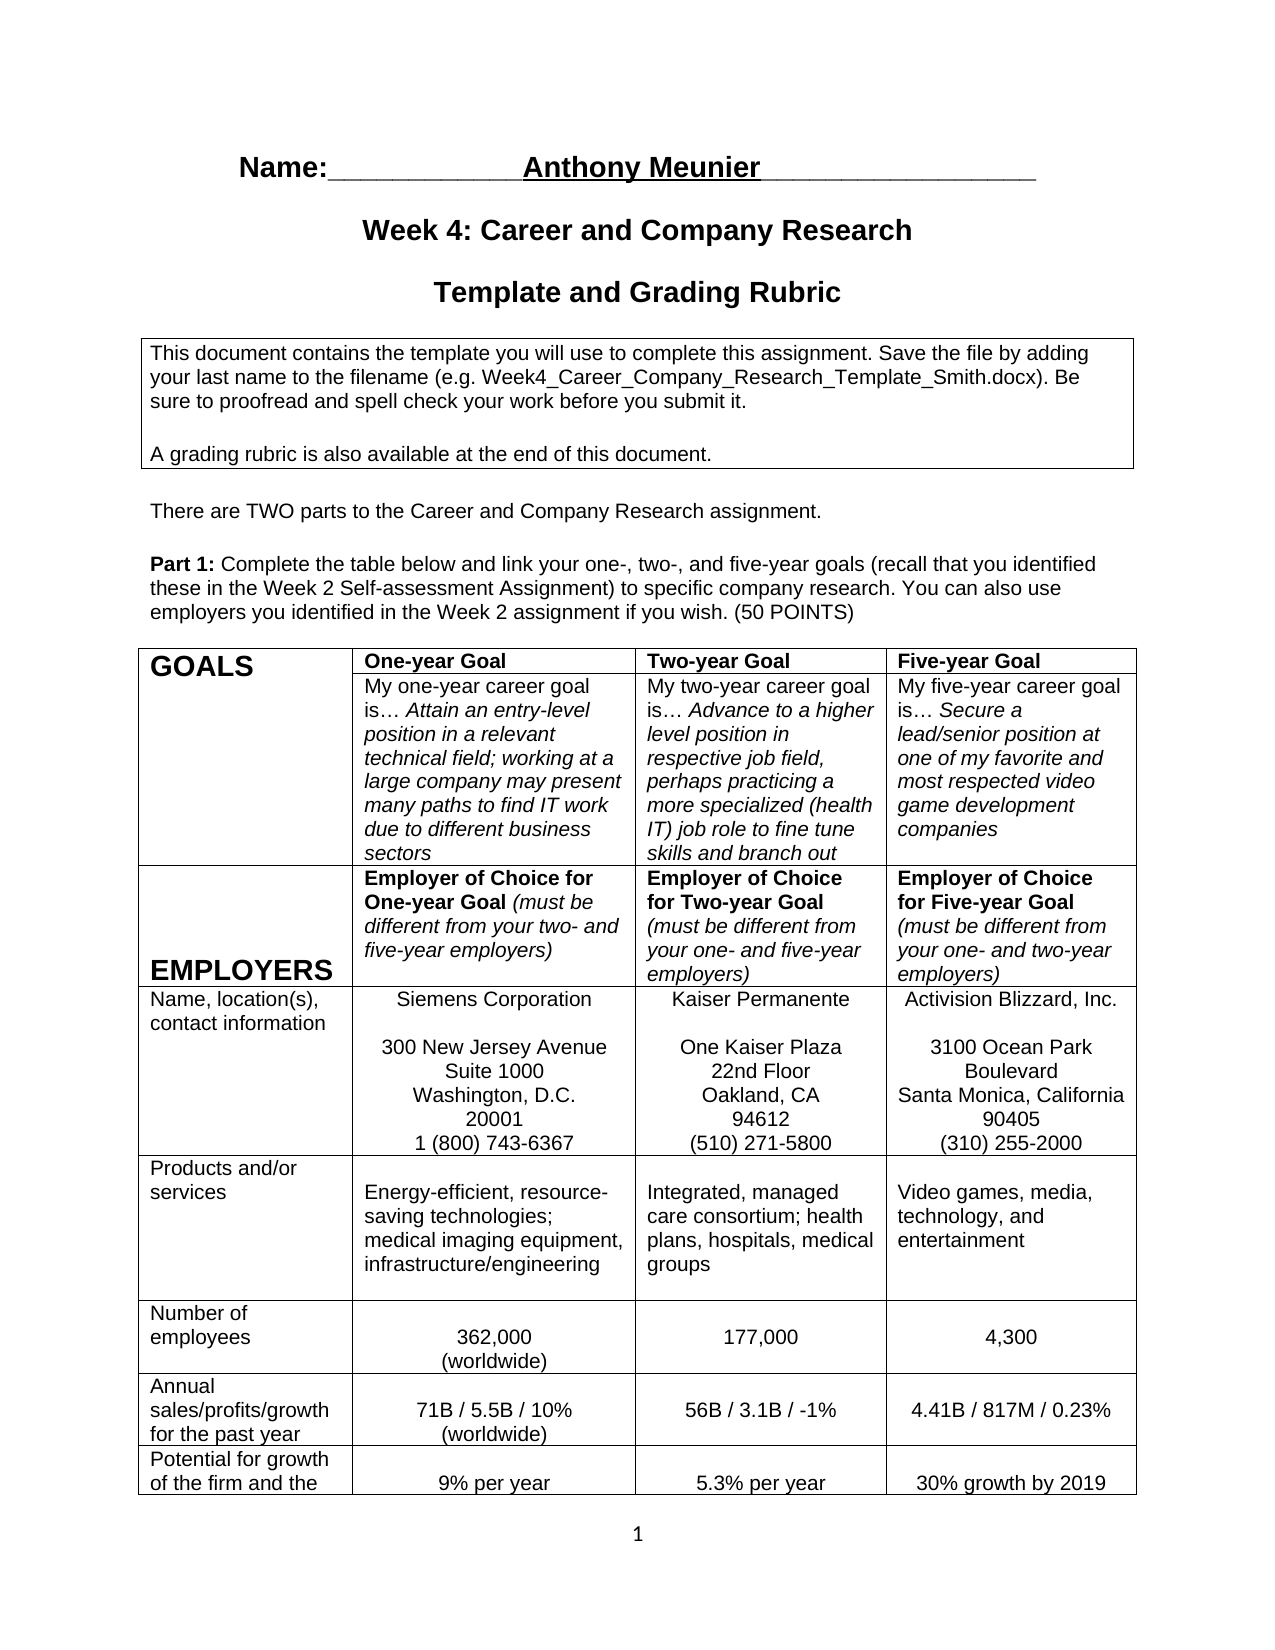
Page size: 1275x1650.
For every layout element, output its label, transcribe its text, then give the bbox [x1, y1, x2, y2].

table_header One-year Goal [353, 649, 635, 672]
table_cell EMPLOYERS [139, 866, 352, 986]
table_cell Siemens Corporation 300 New Jersey Avenue Suite 1000 Washington, D.C. 20001 1 (800) 743-6367 [353, 987, 635, 1155]
table_cell 177,000 [636, 1301, 886, 1372]
table_cell Name, location(s), contact information [139, 987, 352, 1155]
table_cell 4,300 [887, 1301, 1136, 1372]
text Name:____________Anthony Meunier_________________ [150, 150, 1125, 183]
table_cell 71B / 5.5B / 10% (worldwide) [353, 1374, 635, 1445]
table_cell Annual sales/profits/growth for the past year [139, 1374, 352, 1445]
table_cell Employer of Choice for One-year Goal (must be different from your two- and five-year employers) [353, 866, 635, 986]
table_cell Employer of Choice for Two-year Goal (must be different from your one- and five-year employers) [636, 866, 886, 986]
table_cell Number of employees [139, 1301, 352, 1372]
table_cell Energy-efficient, resource-saving technologies; medical imaging equipment, infrastructure/engineering [353, 1156, 635, 1299]
text This document contains the template you will use to complete this assignment. Save the file by adding your last name to the filename (e.g. Week4_Career_Company_Research_Template_Smith.docx). Be sure to proofread and spell check your work before you submit it. [142, 339, 1133, 413]
text There are TWO parts to the Career and Company Research assignment. [150, 498, 1125, 522]
table_cell My five-year career goal is… Secure a lead/senior position at one of my favorite and most respected video game development companies [887, 674, 1136, 865]
table_cell My one-year career goal is… Attain an entry-level position in a relevant technical field; working at a large company may present many paths to find IT work due to different business sectors [353, 674, 635, 865]
text Part 1: Complete the table below and link your one-, two-, and five-year goals (recall that you identified these in the Week 2 Self-assessment Assignment) to specific company research. You can also use employers you identified in the Week 2 assignment if you wish. (50 POINTS) [150, 552, 1125, 623]
table_cell Products and/or services [139, 1156, 352, 1299]
table_cell My two-year career goal is… Advance to a higher level position in respective job field, perhaps practicing a more specialized (health IT) job role to fine tune skills and branch out [636, 674, 886, 865]
table_cell 9% per year [353, 1446, 635, 1494]
table_cell 5.3% per year [636, 1446, 886, 1494]
table_header GOALS [139, 649, 352, 865]
text A grading rubric is also available at the end of this document. [142, 439, 1133, 468]
table_cell Integrated, managed care consortium; health plans, hospitals, medical groups [636, 1156, 886, 1299]
table_cell Employer of Choice for Five-year Goal (must be different from your one- and two-year employers) [887, 866, 1136, 986]
table_cell 56B / 3.1B / -1% [636, 1374, 886, 1445]
table_cell Activision Blizzard, Inc. 3100 Ocean Park Boulevard Santa Monica, California 90405 (310) 255-2000 [887, 987, 1136, 1155]
table_cell 4.41B / 817M / 0.23% [887, 1374, 1136, 1445]
table_cell 30% growth by 2019 [887, 1446, 1136, 1494]
table_header Two-year Goal [636, 649, 886, 672]
table_cell Kaiser Permanente One Kaiser Plaza 22nd Floor Oakland, CA 94612 (510) 271-5800 [636, 987, 886, 1155]
table_cell 362,000 (worldwide) [353, 1301, 635, 1372]
table_header Five-year Goal [887, 649, 1136, 672]
text Week 4: Career and Company Research [150, 213, 1125, 246]
table_cell Video games, media, technology, and entertainment [887, 1156, 1136, 1299]
text Template and Grading Rubric [150, 275, 1125, 309]
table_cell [139, 1446, 352, 1494]
